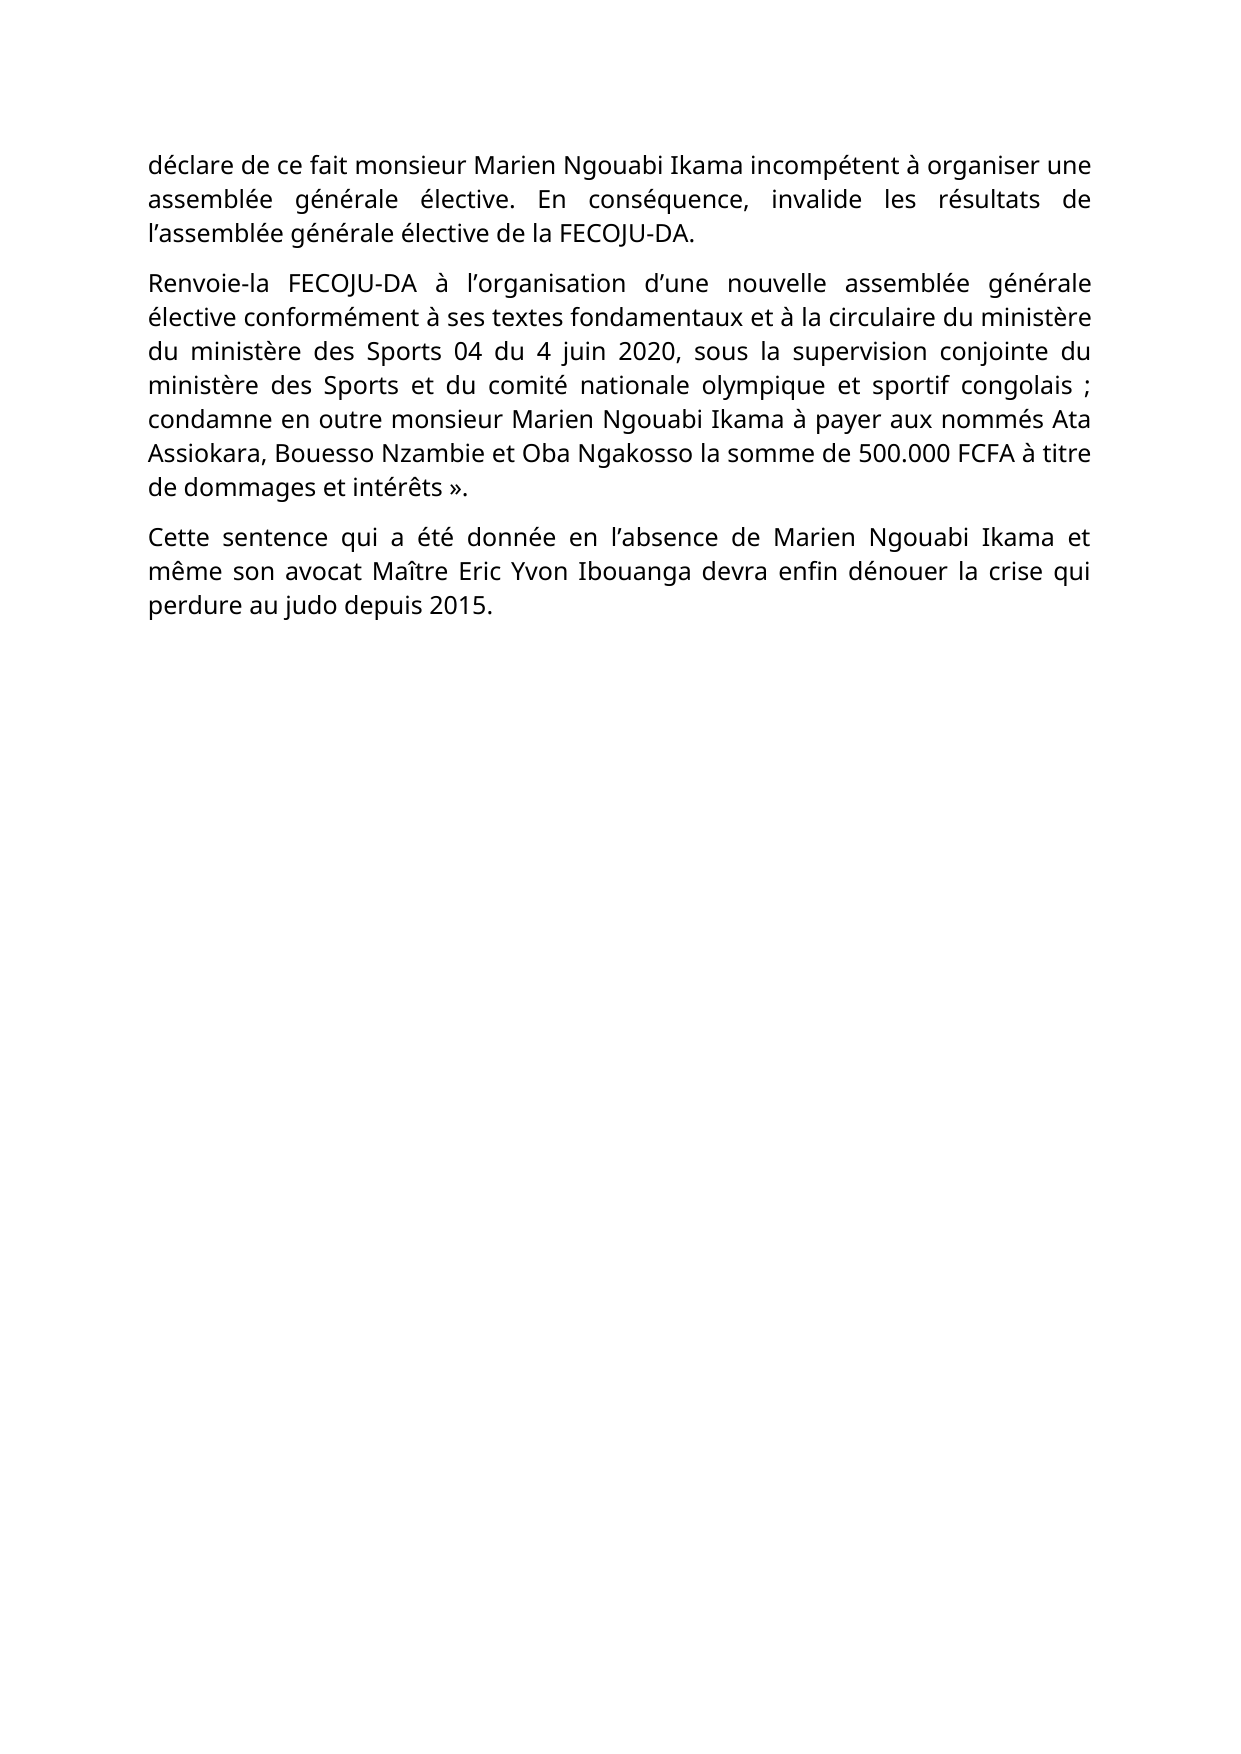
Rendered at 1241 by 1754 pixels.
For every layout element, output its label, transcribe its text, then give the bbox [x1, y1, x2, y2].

text Renvoie-la FECOJU-DA à l’organisation d’une nouvelle assemblée générale élective conformément à ses textes fondamentaux et à la circulaire du ministère du ministère des Sports 04 du 4 juin 2020, sous la supervision conjointe du ministère des Sports et du comité nationale olympique et sportif congolais ; condamne en outre monsieur Marien Ngouabi Ikama à payer aux nommés Ata Assiokara, Bouesso Nzambie et Oba Ngakosso la somme de 500.000 FCFA à titre de dommages et intérêts ». [148, 265, 1093, 504]
text Cette sentence qui a été donnée en l’absence de Marien Ngouabi Ikama et même son avocat Maître Eric Yvon Ibouanga devra enfin dénouer la crise qui perdure au judo depuis 2015. [148, 519, 1093, 622]
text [148, 148, 1093, 250]
